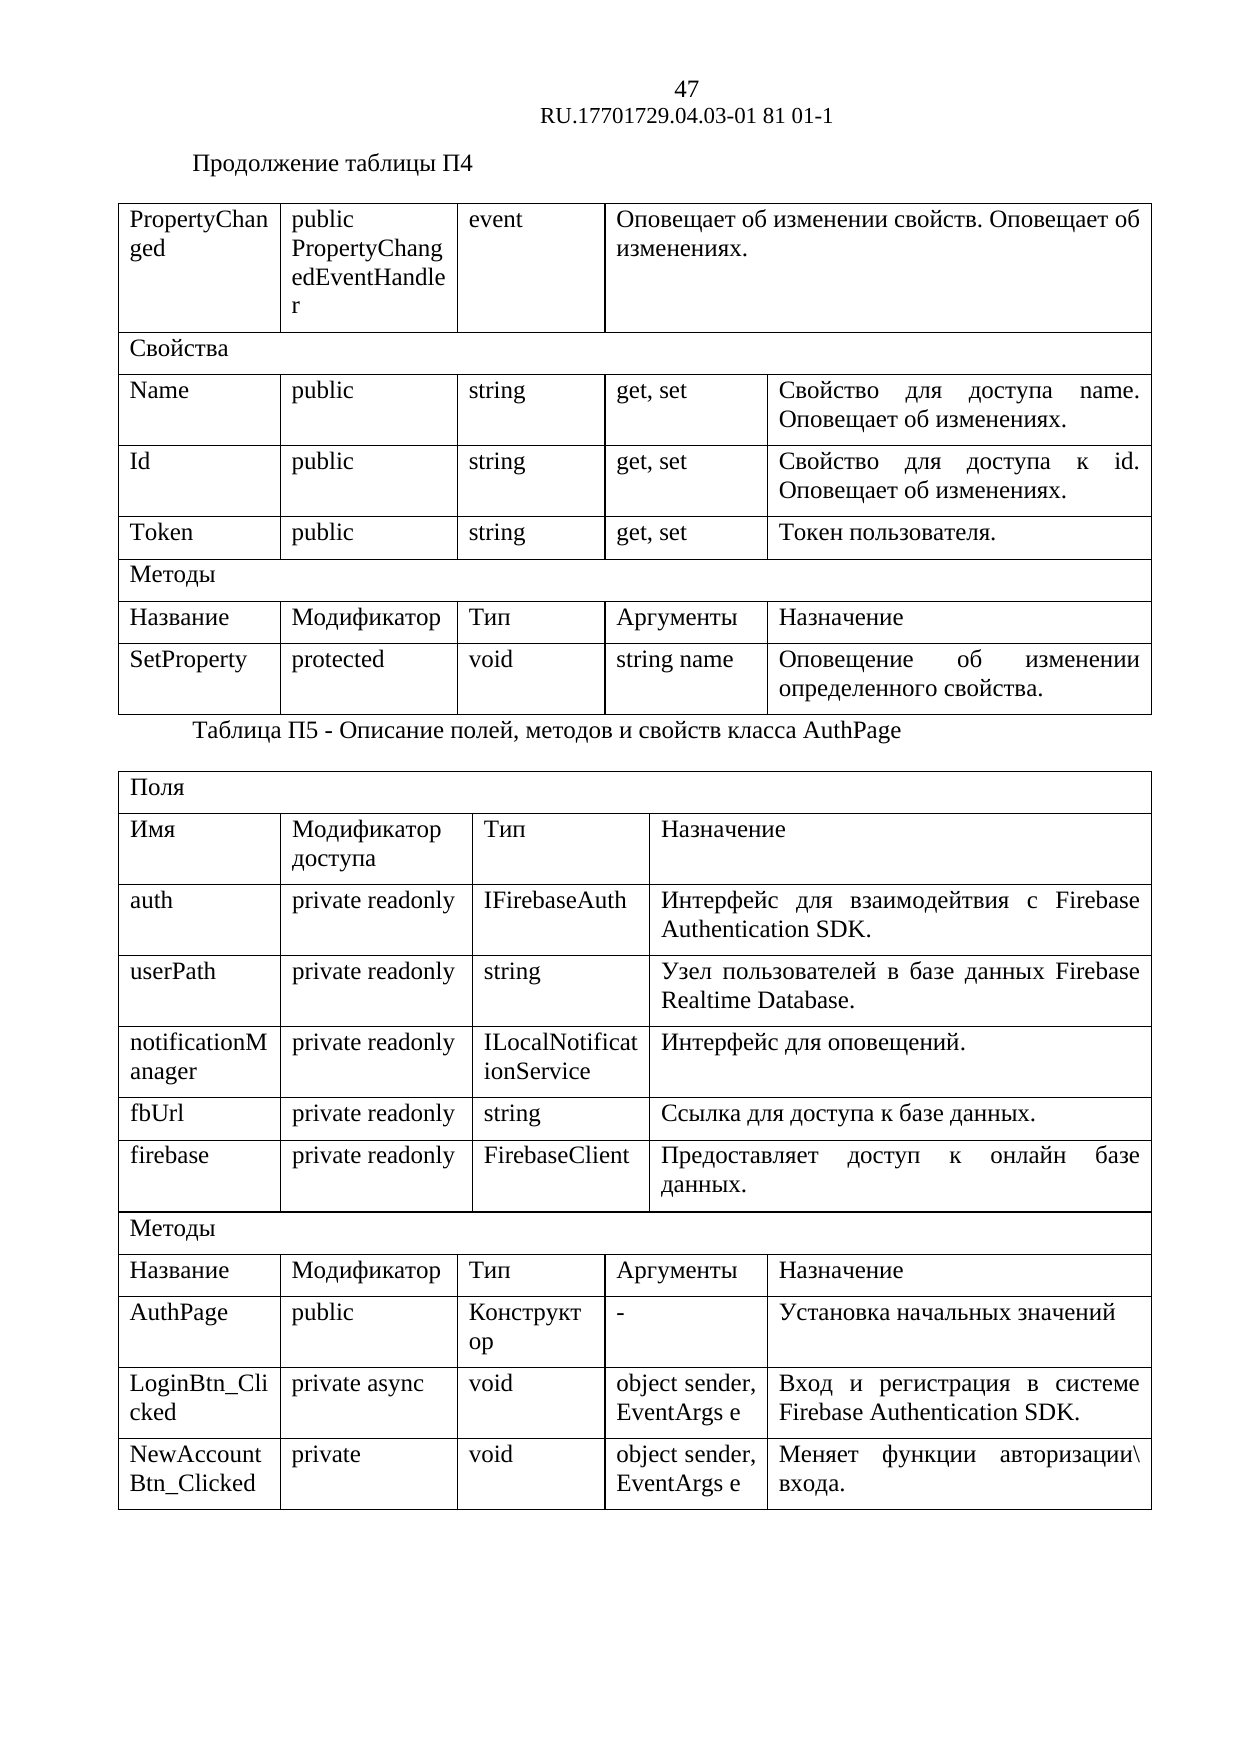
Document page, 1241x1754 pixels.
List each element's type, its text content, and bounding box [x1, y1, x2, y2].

table_cell Id [119, 446, 280, 516]
table_cell AuthPage [119, 1297, 280, 1367]
table_header Методы [119, 1213, 1151, 1254]
table_cell Модификатор доступа [281, 814, 472, 884]
text Таблица П5 - Описание полей, методов и свойств класса AuthPage [118, 715, 1181, 744]
text Продолжение таблицы П4 [118, 148, 1181, 176]
table_cell public [281, 446, 457, 516]
table_cell Установка начальных значений [768, 1297, 1151, 1367]
table_cell get, set [606, 446, 767, 516]
table_cell firebase [119, 1141, 280, 1211]
table_cell - [606, 1297, 767, 1367]
table_cell Оповещение об изменении определенного свойства. [768, 644, 1151, 714]
table_cell string [458, 517, 604, 558]
table_header PropertyChanged [119, 204, 280, 332]
table_cell Методы [119, 560, 1151, 601]
table_header Поля [119, 772, 1151, 813]
table_cell Назначение [768, 1255, 1151, 1296]
table_cell private readonly [281, 1027, 472, 1097]
table_cell protected [281, 644, 457, 714]
table_cell Назначение [768, 602, 1151, 643]
table_cell Token [119, 517, 280, 558]
table_cell string [458, 446, 604, 516]
table_cell Тип [473, 814, 649, 884]
table_cell Назначение [650, 814, 1151, 884]
table_cell void [458, 1368, 604, 1438]
table_cell string [473, 1098, 649, 1139]
table_cell Токен пользователя. [768, 517, 1151, 558]
table_cell Название [119, 602, 280, 643]
table_cell public [281, 517, 457, 558]
table_cell userPath [119, 956, 280, 1026]
table_cell public [281, 375, 457, 445]
table_cell Свойство для доступа name. Оповещает об изменениях. [768, 375, 1151, 445]
table_cell Аргументы [606, 602, 767, 643]
table_cell private readonly [281, 1098, 472, 1139]
table_cell string [458, 375, 604, 445]
table_cell Предоставляет доступ к онлайн базе данных. [650, 1141, 1151, 1211]
table_cell Имя [119, 814, 280, 884]
table_cell Интерфейс для оповещений. [650, 1027, 1151, 1097]
table_cell IFirebaseAuth [473, 885, 649, 955]
table_cell Тип [458, 1255, 604, 1296]
table_cell string [473, 956, 649, 1026]
table_cell private readonly [281, 885, 472, 955]
table_cell Тип [458, 602, 604, 643]
table_cell Модификатор [281, 602, 457, 643]
table_cell string name [606, 644, 767, 714]
table_cell Название [119, 1255, 280, 1296]
table_cell notificationManager [119, 1027, 280, 1097]
table_cell private readonly [281, 1141, 472, 1211]
table_cell Интерфейс для взаимодейтвия с Firebase Authentication SDK. [650, 885, 1151, 955]
table_cell private readonly [281, 956, 472, 1026]
table_cell Вход и регистрация в системе Firebase Authentication SDK. [768, 1368, 1151, 1438]
table_cell get, set [606, 375, 767, 445]
table_cell private [281, 1439, 457, 1509]
table_cell Ссылка для доступа к базе данных. [650, 1098, 1151, 1139]
table_cell Аргументы [606, 1255, 767, 1296]
table_cell Конструктор [458, 1297, 604, 1367]
table_cell public [281, 1297, 457, 1367]
table_cell SetProperty [119, 644, 280, 714]
table_cell Модификатор [281, 1255, 457, 1296]
table_header public PropertyChangedEventHandler [281, 204, 457, 332]
table_cell void [458, 1439, 604, 1509]
table_header Оповещает об изменении свойств. Оповещает об изменениях. [606, 204, 1151, 332]
table_cell FirebaseClient [473, 1141, 649, 1211]
table_cell NewAccountBtn_Clicked [119, 1439, 280, 1509]
table_cell private async [281, 1368, 457, 1438]
table_cell auth [119, 885, 280, 955]
table_cell void [458, 644, 604, 714]
table_cell LoginBtn_Clicked [119, 1368, 280, 1438]
table_header event [458, 204, 604, 332]
table_cell Узел пользователей в базе данных Firebase Realtime Database. [650, 956, 1151, 1026]
table_cell get, set [606, 517, 767, 558]
table_cell Свойства [119, 333, 1151, 374]
table_cell Меняет функции авторизации\входа. [768, 1439, 1151, 1509]
table_cell object sender, EventArgs e [606, 1368, 767, 1438]
table_cell fbUrl [119, 1098, 280, 1139]
table_cell Свойство для доступа к id. Оповещает об изменениях. [768, 446, 1151, 516]
table_cell object sender, EventArgs e [606, 1439, 767, 1509]
table_cell Name [119, 375, 280, 445]
table_cell ILocalNotificationService [473, 1027, 649, 1097]
